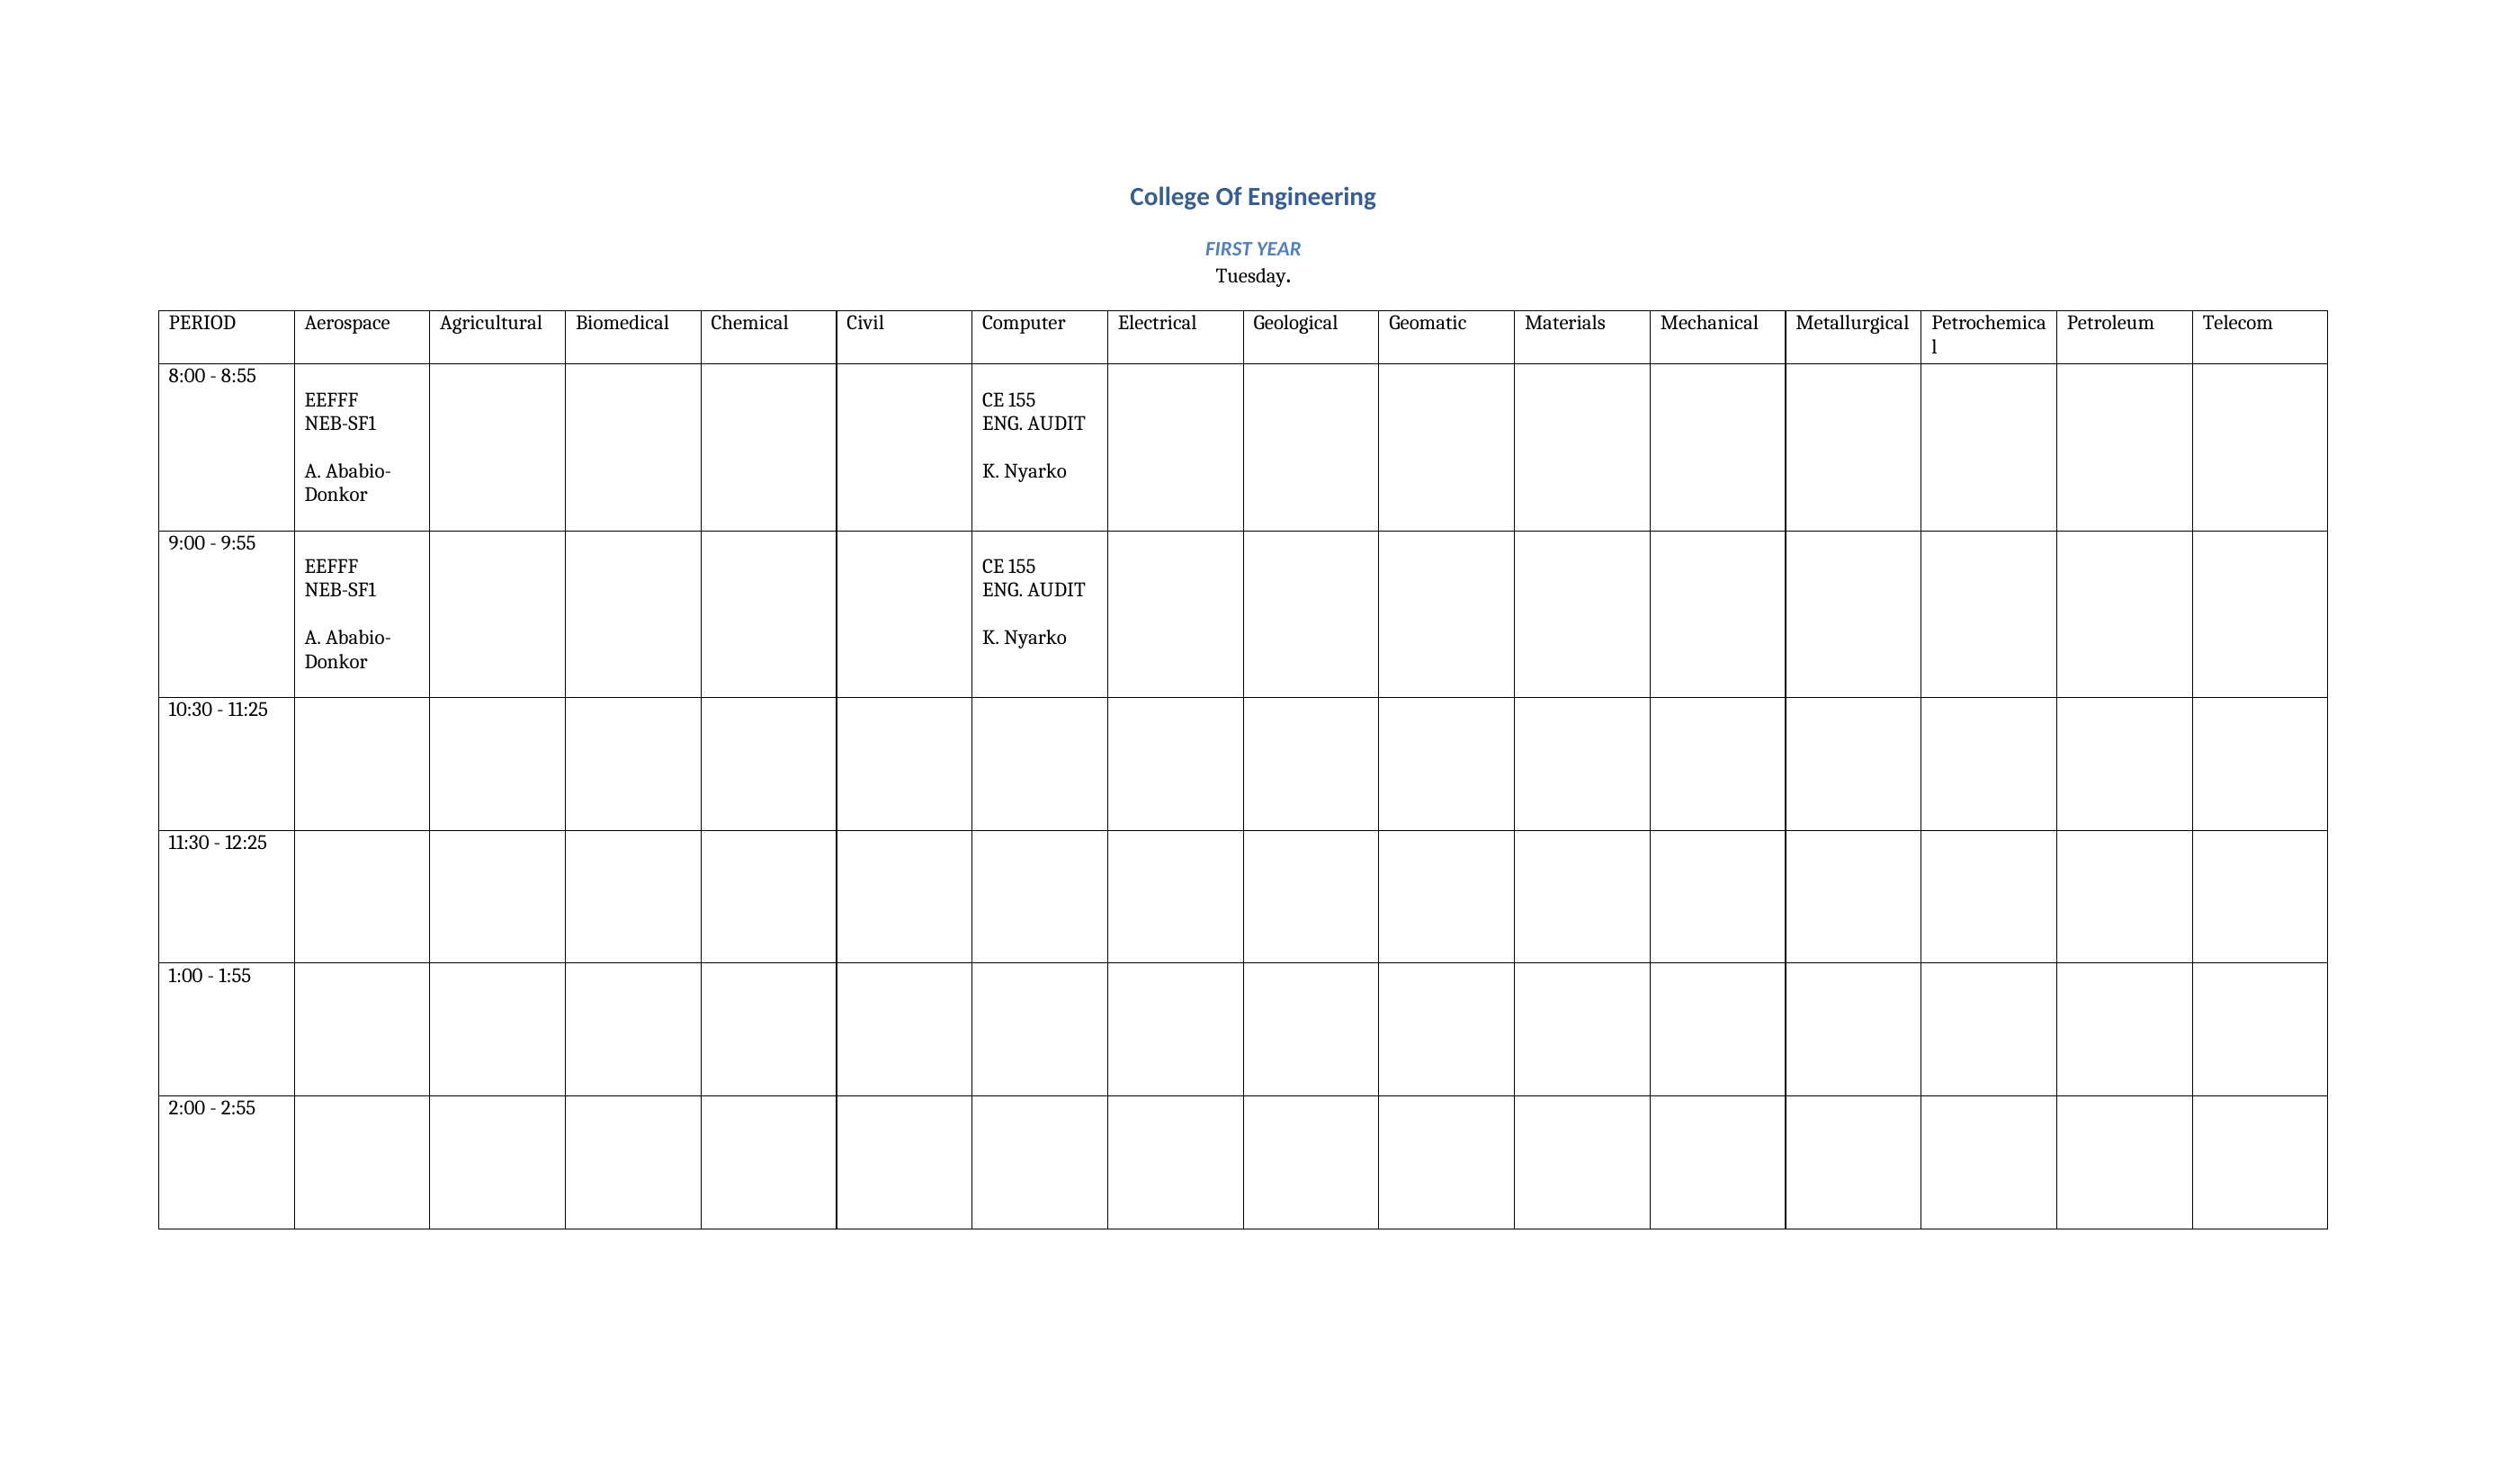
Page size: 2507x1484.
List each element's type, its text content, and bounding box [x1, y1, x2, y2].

table_cell [1379, 1096, 1514, 1229]
table_cell [2193, 1096, 2327, 1229]
table_cell [2193, 831, 2327, 962]
table_header Biomedical [566, 311, 701, 363]
table_cell [2057, 364, 2192, 530]
table_cell [837, 1096, 971, 1229]
table_cell [1515, 698, 1650, 830]
table_cell [1108, 532, 1243, 697]
table_header Petroleum [2057, 311, 2192, 363]
table_cell [2193, 698, 2327, 830]
table_cell [1244, 698, 1378, 830]
table_cell 2:00 - 2:55 [159, 1096, 294, 1229]
table_cell [702, 1096, 836, 1229]
table_cell [295, 698, 429, 830]
table_cell [1921, 532, 2056, 697]
table_header Geomatic [1379, 311, 1514, 363]
table_cell [295, 831, 429, 962]
table_cell [837, 831, 971, 962]
table_cell [1244, 963, 1378, 1095]
table_cell [1515, 532, 1650, 697]
table_cell [837, 532, 971, 697]
table_header Geological [1244, 311, 1378, 363]
table_cell [1379, 831, 1514, 962]
table_cell [2193, 364, 2327, 530]
table_header PERIOD [159, 311, 294, 363]
table_header Agricultural [430, 311, 565, 363]
table_cell [430, 698, 565, 830]
table_cell [1515, 831, 1650, 962]
table_cell [2057, 532, 2192, 697]
subtitle FIRST YEAR [168, 236, 2338, 261]
table_cell [1515, 364, 1650, 530]
table_cell [1108, 364, 1243, 530]
table_cell 11:30 - 12:25 [159, 831, 294, 962]
table_cell [566, 364, 701, 530]
table_cell [702, 698, 836, 830]
table_cell [566, 963, 701, 1095]
table_cell [1921, 698, 2056, 830]
table_cell [566, 698, 701, 830]
table_cell [430, 1096, 565, 1229]
table_header Petrochemical [1921, 311, 2056, 363]
table_cell CE 155 ENG. AUDIT K. Nyarko [972, 532, 1107, 697]
table_cell [295, 1096, 429, 1229]
table_cell [1921, 364, 2056, 530]
table_header Metallurgical [1786, 311, 1921, 363]
table_cell [1515, 1096, 1650, 1229]
table_header Aerospace [295, 311, 429, 363]
table_cell [1651, 963, 1785, 1095]
table_cell [2193, 963, 2327, 1095]
table_cell [972, 831, 1107, 962]
table_cell [837, 364, 971, 530]
table_cell [1651, 831, 1785, 962]
table_cell 1:00 - 1:55 [159, 963, 294, 1095]
table_header Telecom [2193, 311, 2327, 363]
table_cell [1244, 364, 1378, 530]
table_cell [702, 831, 836, 962]
table_cell [1921, 831, 2056, 962]
table_cell [1108, 963, 1243, 1095]
table_cell [1786, 698, 1921, 830]
table_cell EEFFF NEB-SF1 A. Ababio-Donkor [295, 364, 429, 530]
table_cell [1244, 1096, 1378, 1229]
table_cell [2057, 1096, 2192, 1229]
table_cell [1108, 698, 1243, 830]
table_cell [430, 963, 565, 1095]
table_cell CE 155 ENG. AUDIT K. Nyarko [972, 364, 1107, 530]
table_cell 10:30 - 11:25 [159, 698, 294, 830]
table_cell [972, 963, 1107, 1095]
table_cell [702, 532, 836, 697]
table_cell EEFFF NEB-SF1 A. Ababio-Donkor [295, 532, 429, 697]
table_cell [1244, 831, 1378, 962]
table_cell [972, 1096, 1107, 1229]
table_cell [1651, 1096, 1785, 1229]
table_header Electrical [1108, 311, 1243, 363]
table_cell [837, 698, 971, 830]
table_cell [1379, 698, 1514, 830]
table_cell [2193, 532, 2327, 697]
table_cell [1921, 1096, 2056, 1229]
table_cell [1921, 963, 2056, 1095]
table_cell [1786, 831, 1921, 962]
table_cell [1786, 532, 1921, 697]
table_cell [1515, 963, 1650, 1095]
table_cell [1786, 364, 1921, 530]
table_cell [1786, 1096, 1921, 1229]
table_cell [2057, 831, 2192, 962]
table_cell [430, 364, 565, 530]
table_cell 9:00 - 9:55 [159, 532, 294, 697]
table_cell [1651, 532, 1785, 697]
table_header Chemical [702, 311, 836, 363]
table_cell [2057, 698, 2192, 830]
subtitle College Of Engineering [168, 180, 2338, 212]
text Tuesday. [168, 264, 2338, 288]
table_cell [430, 532, 565, 697]
table_cell [2057, 963, 2192, 1095]
table_cell [1651, 364, 1785, 530]
table_cell 8:00 - 8:55 [159, 364, 294, 530]
table_cell [1651, 698, 1785, 830]
table_cell [972, 698, 1107, 830]
table_header Materials [1515, 311, 1650, 363]
table_cell [1244, 532, 1378, 697]
table_cell [1379, 532, 1514, 697]
table_cell [566, 532, 701, 697]
table_cell [1379, 364, 1514, 530]
table_cell [1108, 1096, 1243, 1229]
table_cell [702, 963, 836, 1095]
table_header Civil [837, 311, 971, 363]
table_cell [1379, 963, 1514, 1095]
table_cell [566, 831, 701, 962]
table_cell [295, 963, 429, 1095]
table_cell [837, 963, 971, 1095]
table_cell [566, 1096, 701, 1229]
table_header Mechanical [1651, 311, 1785, 363]
table_cell [1108, 831, 1243, 962]
table_header Computer [972, 311, 1107, 363]
table_cell [430, 831, 565, 962]
table_cell [1786, 963, 1921, 1095]
table_cell [702, 364, 836, 530]
